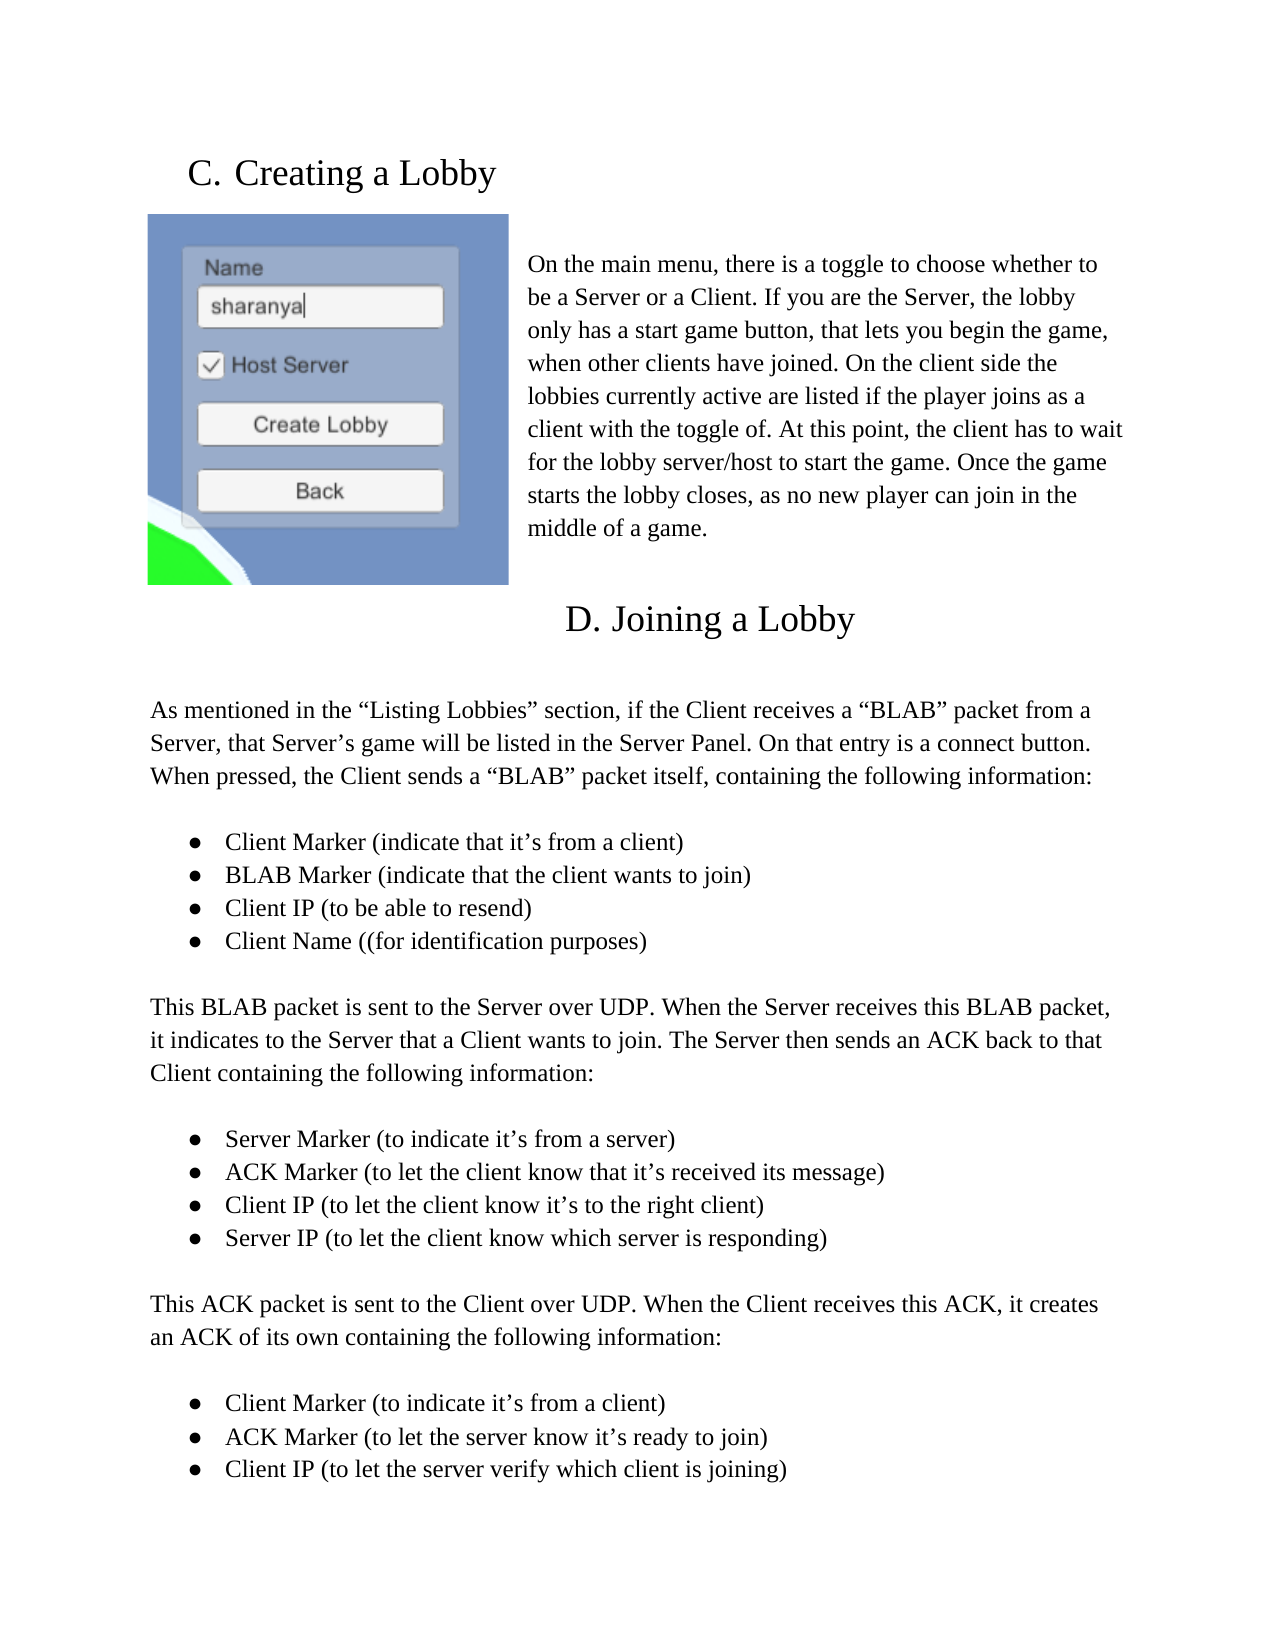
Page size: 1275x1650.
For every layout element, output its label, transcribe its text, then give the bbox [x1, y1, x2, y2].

list Client IP (to be able to resend) [187, 893, 1125, 922]
list Creating a Lobby [187, 150, 1125, 193]
list Client Name ((for identification purposes) [187, 926, 1125, 955]
list Joining a Lobby [187, 596, 1125, 639]
list Server IP (to let the client know which server is responding) [187, 1223, 1125, 1252]
list ACK Marker (to let the client know that it’s received its message) [187, 1157, 1125, 1186]
list Client Marker (to indicate it’s from a client) [187, 1388, 1125, 1417]
list ACK Marker (to let the server know it’s ready to join) [187, 1422, 1125, 1450]
text This ACK packet is sent to the Client over UDP. When the Client receives this ACK, it creates an ACK of its own containing the following information: [150, 1289, 1125, 1351]
text On the main menu, there is a toggle to choose whether to be a Server or a Client. If you are the Server, the lobby only has a start game button, that lets you begin the game, when other clients have joined. On the client side the lobbies currently active are listed if the player joins as a client with the toggle of. At this point, the client has to wait for the lobby server/host to start the game. Once the game starts the lobby closes, as no new player can join in the middle of a game. [509, 249, 1125, 542]
picture [147, 214, 509, 585]
list Client Marker (indicate that it’s from a client) [187, 827, 1125, 856]
list BLAB Marker (indicate that the client wants to join) [187, 860, 1125, 889]
text This BLAB packet is sent to the Server over UDP. When the Server receives this BLAB packet, it indicates to the Server that a Client wants to join. The Server then sends an ACK back to that Client containing the following information: [150, 992, 1125, 1087]
list Server Marker (to indicate it’s from a server) [187, 1124, 1125, 1153]
text As mentioned in the “Listing Lobbies” section, if the Client receives a “BLAB” packet from a Server, that Server’s game will be listed in the Server Panel. On that entry is a connect button. When pressed, the Client sends a “BLAB” packet itself, containing the following information: [150, 695, 1125, 790]
list Client IP (to let the client know it’s to the right client) [187, 1190, 1125, 1219]
list Client IP (to let the server verify which client is joining) [187, 1454, 1125, 1483]
